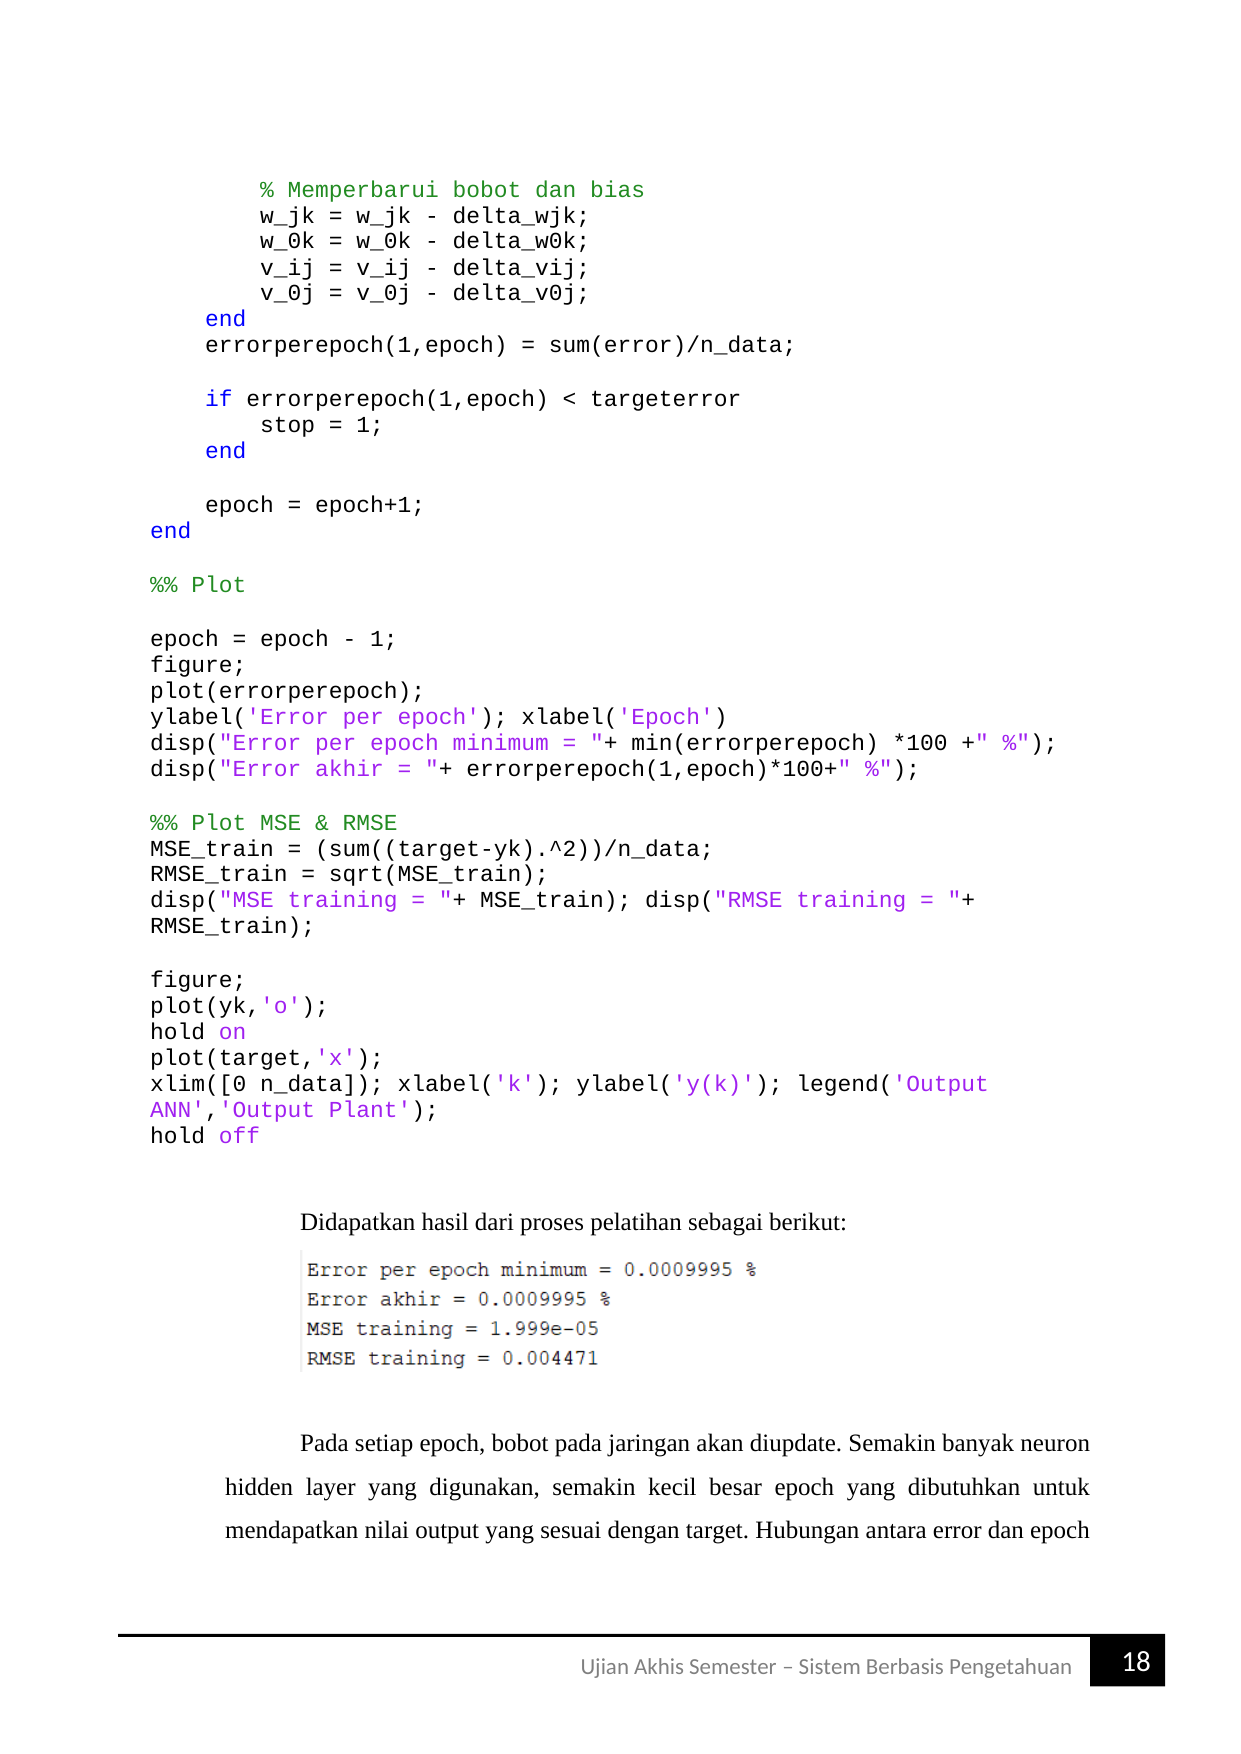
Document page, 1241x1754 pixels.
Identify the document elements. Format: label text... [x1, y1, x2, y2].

text errorperepoch(1,epoch) = sum(error)/n_data; [150, 334, 1090, 359]
text w_0k = w_0k - delta_w0k; [150, 230, 1090, 256]
text v_0j = v_0j - delta_v0j; [150, 282, 1090, 308]
text end [150, 308, 1090, 334]
text RMSE_train = sqrt(MSE_train); [150, 863, 1090, 889]
text figure; [150, 969, 1090, 994]
text hold off [150, 1124, 1090, 1150]
text plot(target,'x'); [150, 1046, 1090, 1072]
text MSE_train = (sum((target-yk).^2))/n_data; [150, 837, 1090, 863]
text w_jk = w_jk - delta_wjk; [150, 204, 1090, 230]
text ylabel('Error per epoch'); xlabel('Epoch') [150, 705, 1090, 731]
text %% Plot [150, 573, 1090, 599]
text v_ij = v_ij - delta_vij; [150, 256, 1090, 282]
text disp("Error per epoch minimum = "+ min(errorperepoch) *100 +" %"); disp("Error akhir = "+ errorperepoch(1,epoch)*100+" %"); [150, 731, 1090, 783]
text epoch = epoch+1; [150, 493, 1090, 519]
text epoch = epoch - 1; [150, 627, 1090, 653]
picture [300, 1250, 773, 1372]
text hold on [150, 1021, 1090, 1046]
text plot(yk,'o'); [150, 994, 1090, 1021]
text end [150, 439, 1090, 465]
text figure; [150, 653, 1090, 679]
text %% Plot MSE & RMSE [150, 811, 1090, 837]
text if errorperepoch(1,epoch) < targeterror [150, 388, 1090, 413]
text Didapatkan hasil dari proses pelatihan sebagai berikut: [225, 1207, 1090, 1236]
text end [150, 519, 1090, 545]
text % Memperbarui bobot dan bias [150, 178, 1090, 204]
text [225, 1428, 1090, 1543]
text xlim([0 n_data]); xlabel('k'); ylabel('y(k)'); legend('Output ANN','Output Plant'); [150, 1072, 1090, 1124]
text plot(errorperepoch); [150, 679, 1090, 705]
text disp("MSE training = "+ MSE_train); disp("RMSE training = "+ RMSE_train); [150, 889, 1090, 941]
text stop = 1; [150, 413, 1090, 439]
